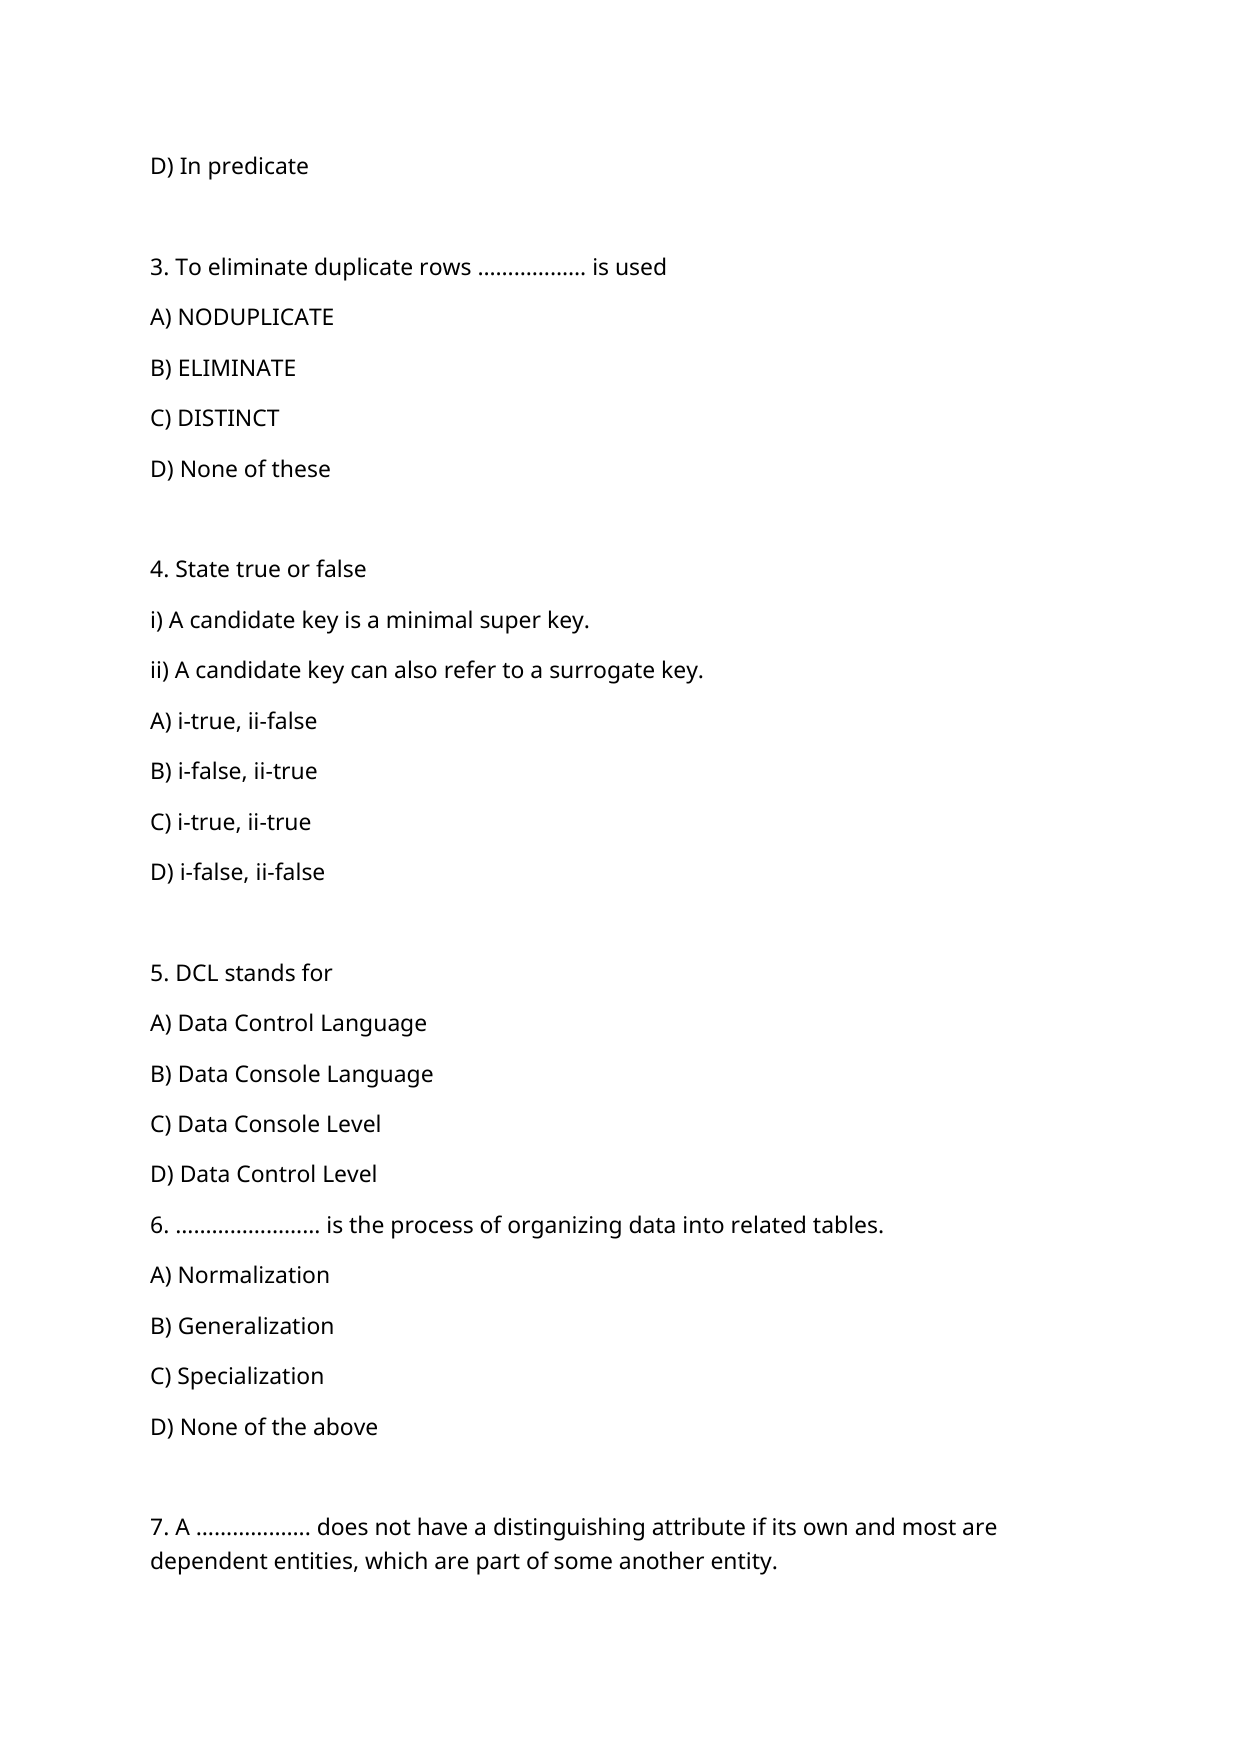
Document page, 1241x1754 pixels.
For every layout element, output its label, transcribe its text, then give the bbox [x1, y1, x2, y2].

text B) Generalization [150, 1309, 1090, 1341]
text C) Specialization [150, 1360, 1090, 1391]
text A) Normalization [150, 1259, 1090, 1290]
text D) None of these [150, 452, 1090, 484]
text D) Data Control Level [150, 1158, 1090, 1189]
text B) i-false, ii-true [150, 755, 1090, 786]
text C) i-true, ii-true [150, 805, 1090, 837]
text D) In predicate [150, 150, 1090, 181]
text C) DISTINCT [150, 402, 1090, 433]
text C) Data Console Level [150, 1108, 1090, 1139]
text 6. …………………… is the process of organizing data into related tables. [150, 1209, 1090, 1240]
text ii) A candidate key can also refer to a surrogate key. [150, 654, 1090, 685]
text D) i-false, ii-false [150, 856, 1090, 887]
text D) None of the above [150, 1410, 1090, 1442]
text A) Data Control Language [150, 1007, 1090, 1038]
text A) NODUPLICATE [150, 301, 1090, 332]
text 7. A ………………. does not have a distinguishing attribute if its own and most are dependent entities, which are part of some another entity. [150, 1511, 1090, 1576]
text A) i-true, ii-false [150, 704, 1090, 736]
text 4. State true or false [150, 553, 1090, 584]
text 5. DCL stands for [150, 957, 1090, 988]
text B) Data Console Language [150, 1057, 1090, 1089]
text B) ELIMINATE [150, 352, 1090, 383]
text 3. To eliminate duplicate rows ……………… is used [150, 251, 1090, 282]
text i) A candidate key is a minimal super key. [150, 604, 1090, 635]
